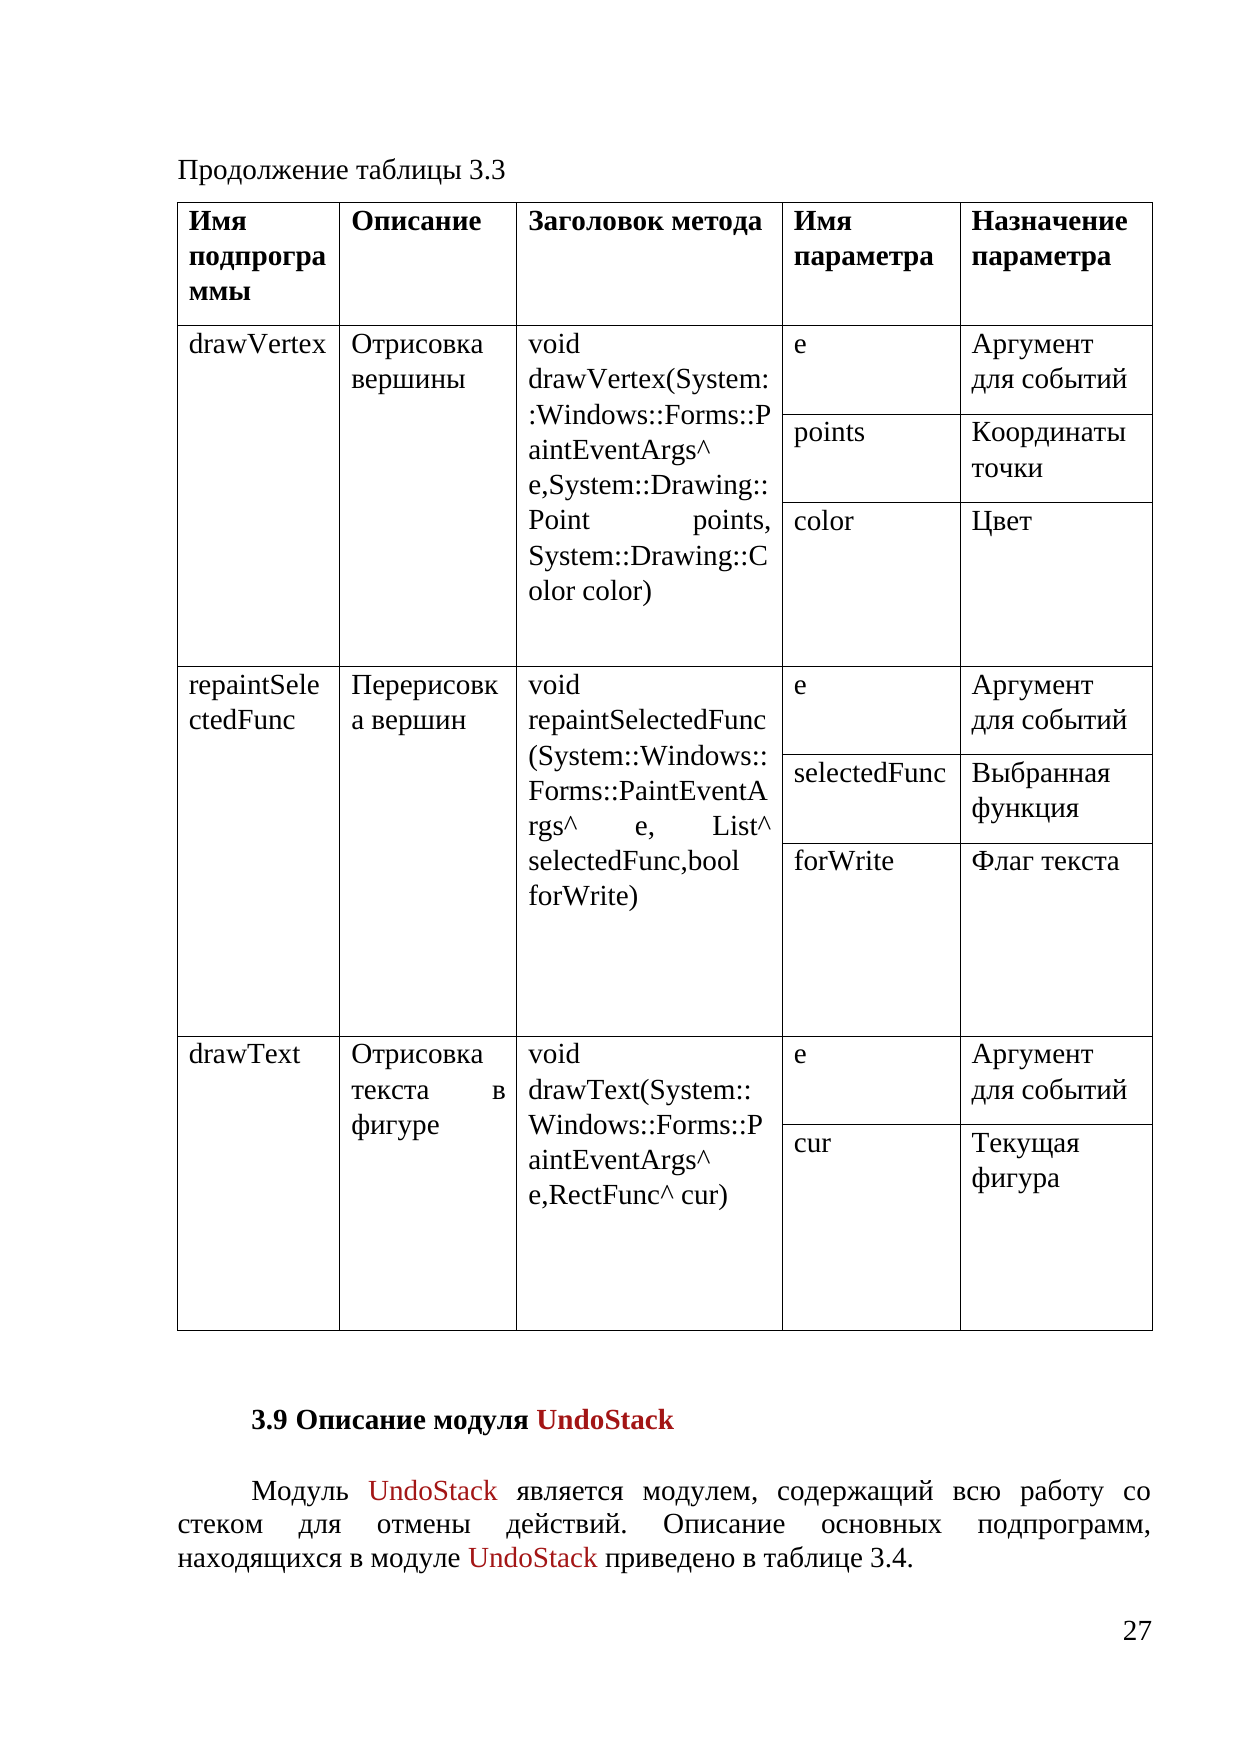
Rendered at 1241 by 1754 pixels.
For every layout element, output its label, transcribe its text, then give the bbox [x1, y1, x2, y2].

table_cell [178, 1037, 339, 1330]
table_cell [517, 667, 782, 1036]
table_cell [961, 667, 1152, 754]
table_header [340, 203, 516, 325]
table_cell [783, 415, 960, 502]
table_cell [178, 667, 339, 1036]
list Описание модуля UndoStack [251, 1402, 1152, 1435]
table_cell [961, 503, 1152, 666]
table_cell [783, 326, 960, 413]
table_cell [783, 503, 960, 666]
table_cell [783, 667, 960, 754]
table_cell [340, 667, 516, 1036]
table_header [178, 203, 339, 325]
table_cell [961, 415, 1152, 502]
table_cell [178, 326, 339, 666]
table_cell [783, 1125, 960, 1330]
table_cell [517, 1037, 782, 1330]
text Модуль UndoStack является модулем, содержащий всю работу со стеком для отмены действий. Описание основных подпрограмм, находящихся в модуле UndoStack приведено в таблице 3.4. [177, 1473, 1152, 1573]
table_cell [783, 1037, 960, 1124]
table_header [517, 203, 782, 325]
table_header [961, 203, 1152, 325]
text Продолжение таблицы 3.3 [177, 152, 1152, 185]
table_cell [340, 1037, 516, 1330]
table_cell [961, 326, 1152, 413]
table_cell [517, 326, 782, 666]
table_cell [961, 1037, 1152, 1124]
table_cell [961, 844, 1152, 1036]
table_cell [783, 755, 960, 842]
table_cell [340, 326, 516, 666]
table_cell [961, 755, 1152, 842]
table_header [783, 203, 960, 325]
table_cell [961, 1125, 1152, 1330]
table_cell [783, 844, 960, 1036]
